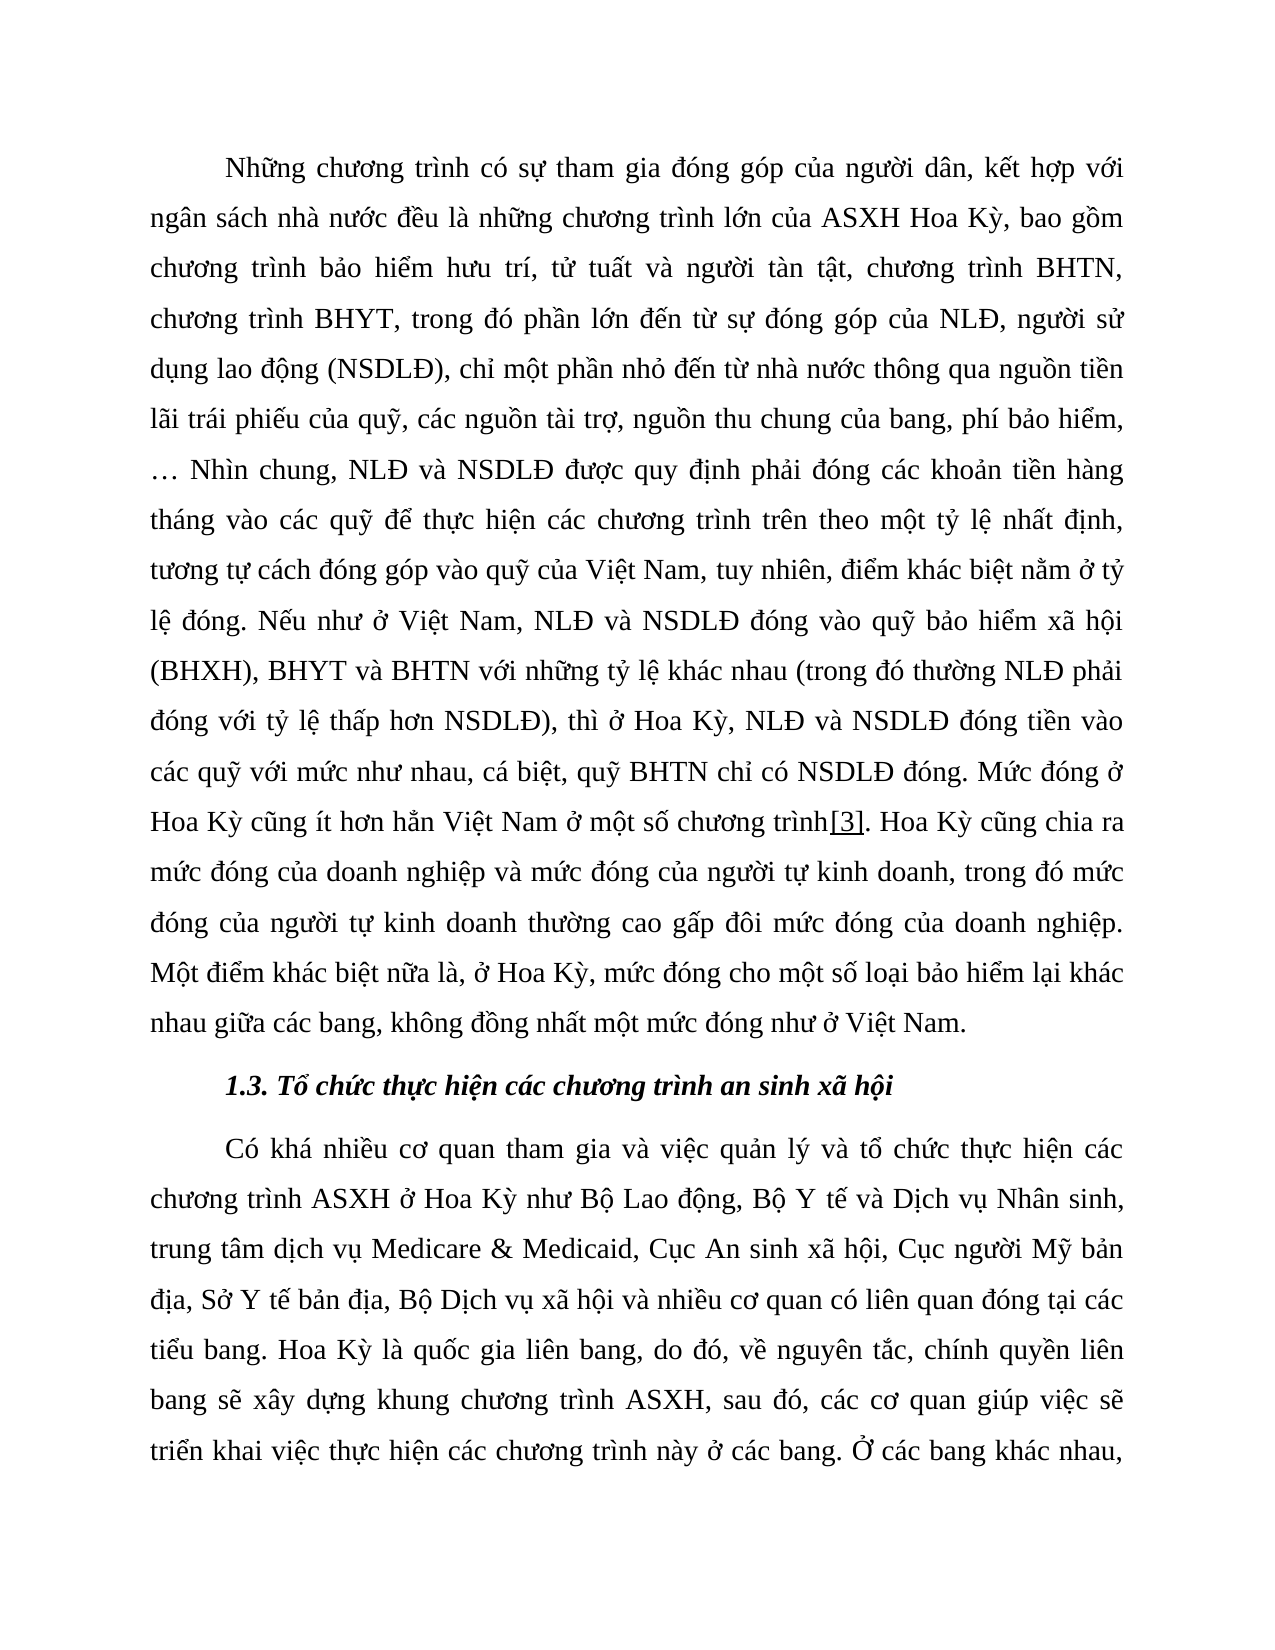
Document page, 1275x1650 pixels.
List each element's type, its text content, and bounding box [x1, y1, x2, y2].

text Những chương trình có sự tham gia đóng góp của người dân, kết hợp với ngân sách nhà nước đều là những chương trình lớn của ASXH Hoa Kỳ, bao gồm chương trình bảo hiểm hưu trí, tử tuất và người tàn tật, chương trình BHTN, chương trình BHYT, trong đó phần lớn đến từ sự đóng góp của NLĐ, người sử dụng lao động (NSDLĐ), chỉ một phần nhỏ đến từ nhà nước thông qua nguồn tiền lãi trái phiếu của quỹ, các nguồn tài trợ, nguồn thu chung của bang, phí bảo hiểm,… Nhìn chung, NLĐ và NSDLĐ được quy định phải đóng các khoản tiền hàng tháng vào các quỹ để thực hiện các chương trình trên theo một tỷ lệ nhất định, tương tự cách đóng góp vào quỹ của Việt Nam, tuy nhiên, điểm khác biệt nằm ở tỷ lệ đóng. Nếu như ở Việt Nam, NLĐ và NSDLĐ đóng vào quỹ bảo hiểm xã hội (BHXH), BHYT và BHTN với những tỷ lệ khác nhau (trong đó thường NLĐ phải đóng với tỷ lệ thấp hơn NSDLĐ), thì ở Hoa Kỳ, NLĐ và NSDLĐ đóng tiền vào các quỹ với mức như nhau, cá biệt, quỹ BHTN chỉ có NSDLĐ đóng. Mức đóng ở Hoa Kỳ cũng ít hơn hẳn Việt Nam ở một số chương trình[3]. Hoa Kỳ cũng chia ra mức đóng của doanh nghiệp và mức đóng của người tự kinh doanh, trong đó mức đóng của người tự kinh doanh thường cao gấp đôi mức đóng của doanh nghiệp. Một điểm khác biệt nữa là, ở Hoa Kỳ, mức đóng cho một số loại bảo hiểm lại khác nhau giữa các bang, không đồng nhất một mức đóng như ở Việt Nam. [150, 150, 1125, 1039]
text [150, 1131, 1125, 1466]
text 1.3. Tổ chức thực hiện các chương trình an sinh xã hội [150, 1068, 1125, 1102]
